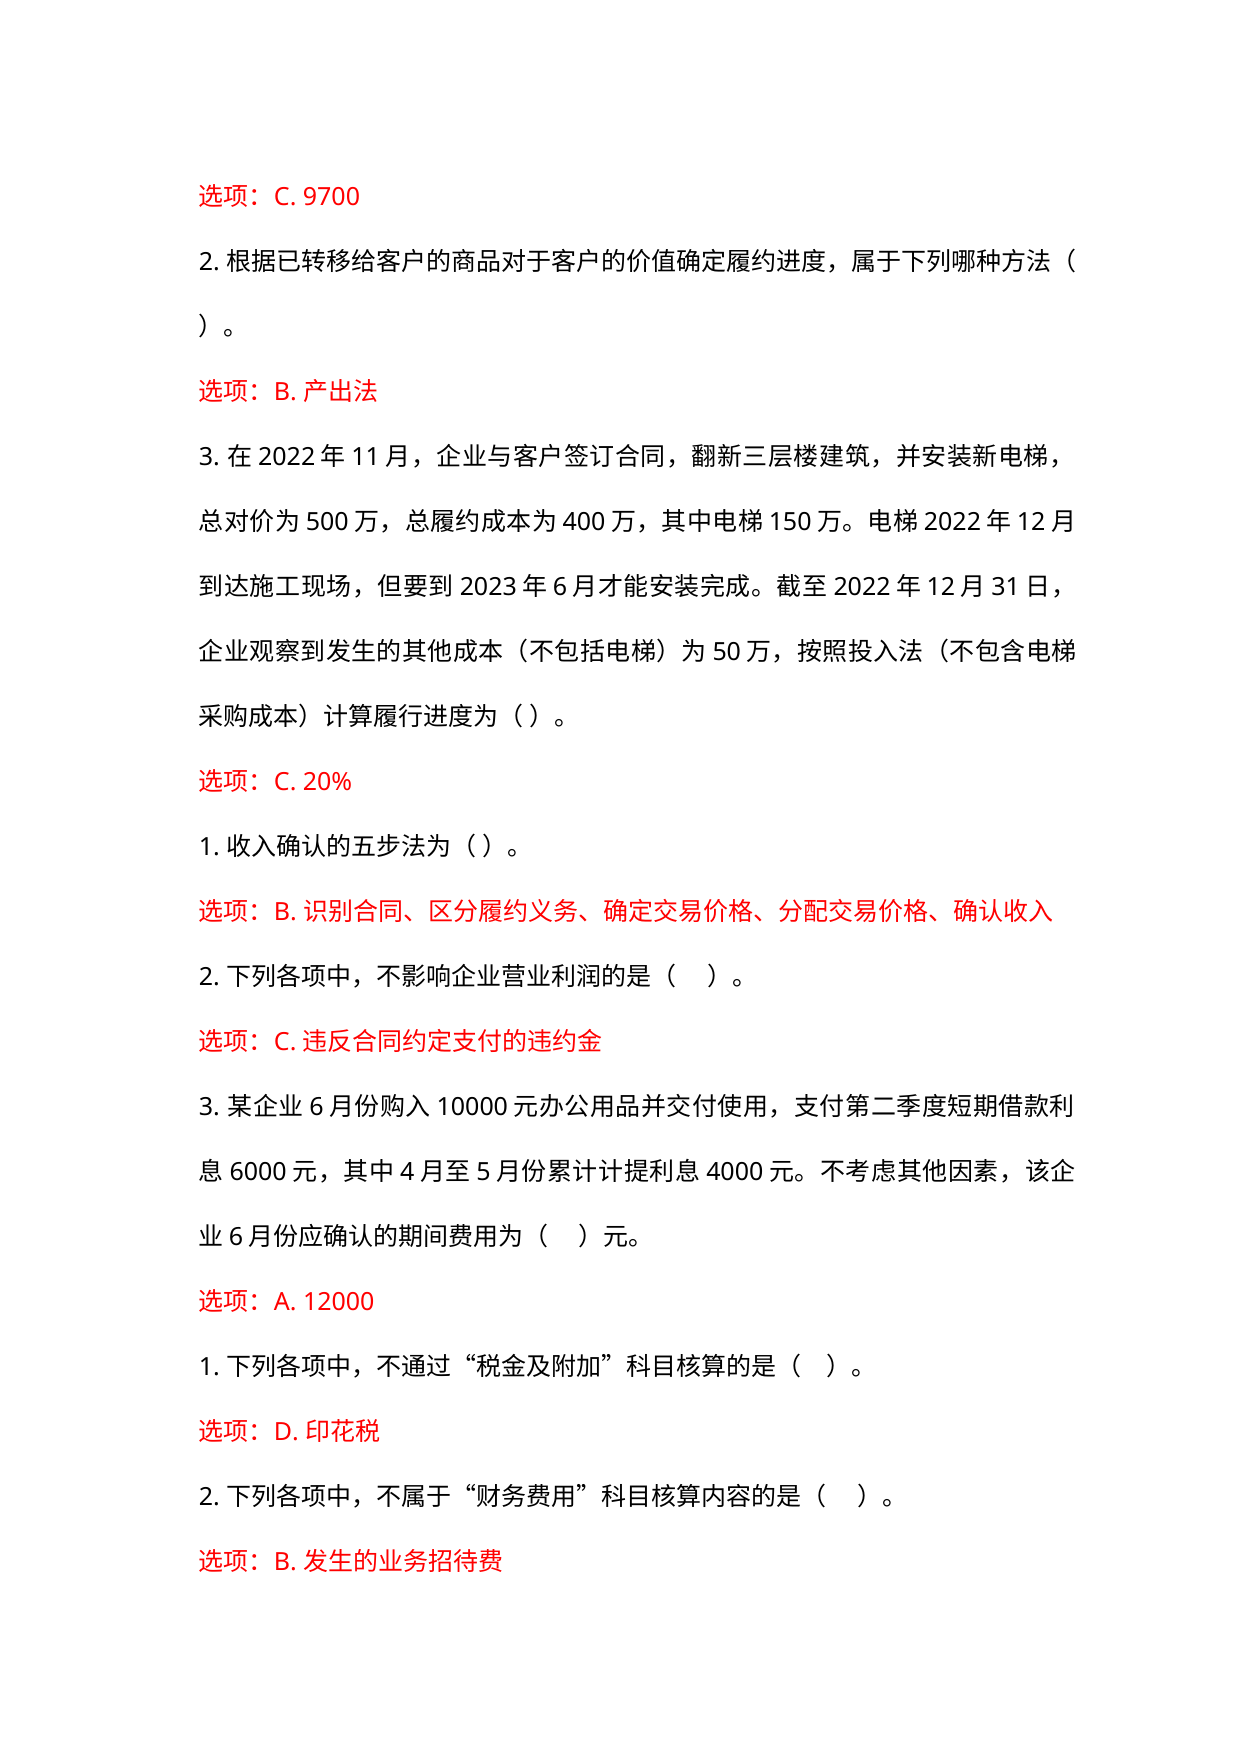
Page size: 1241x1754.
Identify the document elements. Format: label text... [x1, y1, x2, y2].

table_cell 选项：C. 9700 [188, 162, 1087, 227]
table_cell 选项：C. 违反合同约定支付的违约金 [188, 1007, 1087, 1072]
table_cell 选项：B. 发生的业务招待费 [188, 1527, 1087, 1592]
table_cell 2. 下列各项中，不影响企业营业利润的是（ ）。 [188, 942, 1087, 1007]
table_cell 选项：C. 20% [188, 747, 1087, 812]
table_cell 选项：A. 12000 [188, 1267, 1087, 1332]
table_cell 选项：D. 印花税 [188, 1397, 1087, 1462]
table_cell 选项：B. 识别合同、区分履约义务、确定交易价格、分配交易价格、确认收入 [188, 877, 1087, 942]
table_cell 选项：B. 产出法 [188, 357, 1087, 422]
table_cell 1. 下列各项中，不通过“税金及附加”科目核算的是（ ）。 [188, 1332, 1087, 1397]
table_cell 3. 某企业6月份购入10000元办公用品并交付使用，支付第二季度短期借款利息6000元，其中4月至5月份累计计提利息4000元。不考虑其他因素，该企业6月份应确认的期间费用为（ ）元。 [188, 1072, 1087, 1267]
table_cell 1. 收入确认的五步法为（ ）。 [188, 812, 1087, 877]
table_cell 2. 根据已转移给客户的商品对于客户的价值确定履约进度，属于下列哪种方法（ ）。 [188, 227, 1087, 357]
table_cell 2. 下列各项中，不属于“财务费用”科目核算内容的是（ ）。 [188, 1462, 1087, 1527]
table_cell 3. 在2022年11月，企业与客户签订合同，翻新三层楼建筑，并安装新电梯，总对价为500万，总履约成本为400万，其中电梯150万。电梯2022年12月到达施工现场，但要到2023年6月才能安装完成。截至2022年12月31日，企业观察到发生的其他成本（不包括电梯）为50万，按照投入法（不包含电梯采购成本）计算履行进度为（ ）。 [188, 422, 1087, 747]
